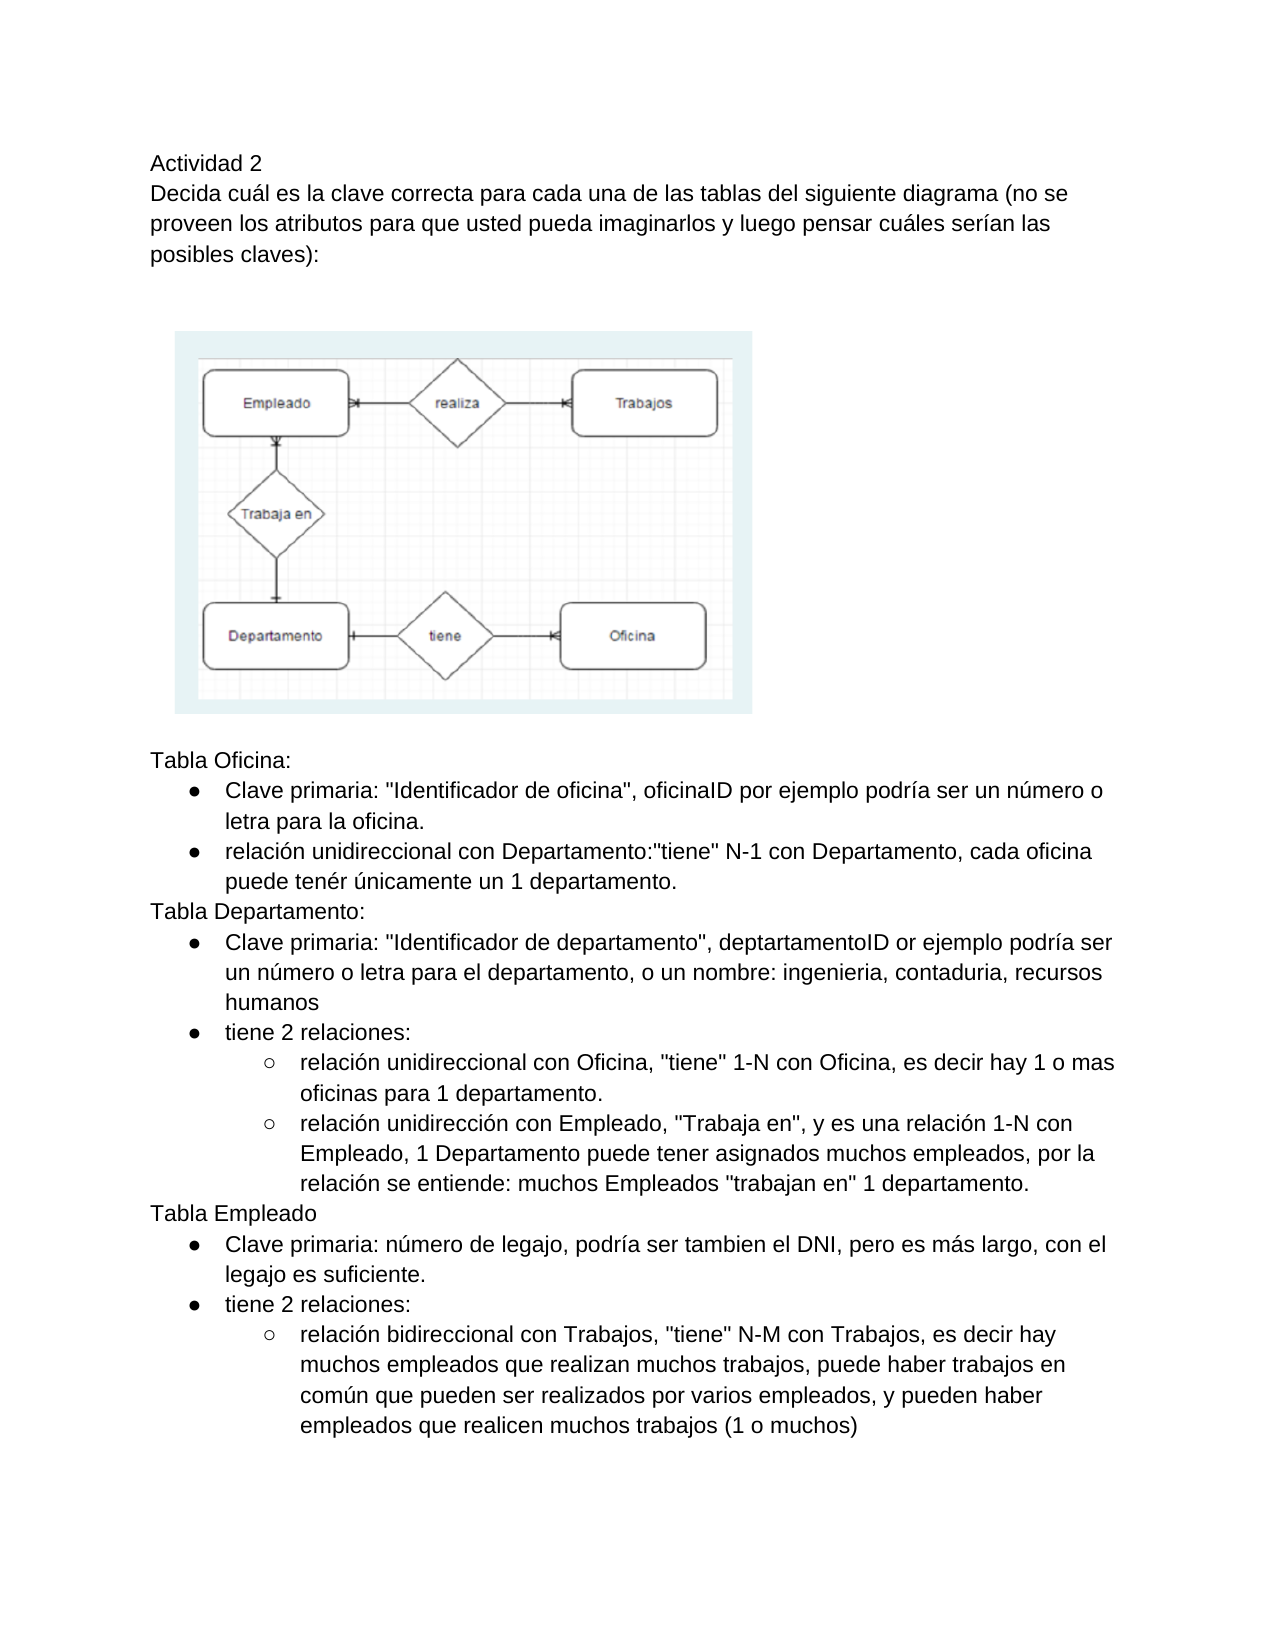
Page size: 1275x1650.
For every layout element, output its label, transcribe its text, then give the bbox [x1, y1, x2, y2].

list relación unidireccional con Departamento:"tiene" N-1 con Departamento, cada oficina puede tenér únicamente un 1 departamento. [187, 838, 1125, 894]
text Tabla Departamento: [150, 898, 1125, 925]
text Tabla Empleado [150, 1200, 1125, 1227]
list Clave primaria: número de legajo, podría ser tambien el DNI, pero es más largo, con el legajo es suficiente. [187, 1231, 1125, 1287]
list Clave primaria: "Identificador de departamento", deptartamentoID or ejemplo podría ser un número o letra para el departamento, o un nombre: ingenieria, contaduria, recursos humanos [187, 928, 1125, 1015]
list relación unidirección con Empleado, "Trabaja en", y es una relación 1-N con Empleado, 1 Departamento puede tener asignados muchos empleados, por la relación se entiende: muchos Empleados "trabajan en" 1 departamento. [262, 1110, 1125, 1197]
list relación bidireccional con Trabajos, "tiene" N-M con Trabajos, es decir hay muchos empleados que realizan muchos trabajos, puede haber trabajos en común que pueden ser realizados por varios empleados, y pueden haber empleados que realicen muchos trabajos (1 o muchos) [262, 1321, 1125, 1438]
list tiene 2 relaciones: [187, 1019, 1125, 1046]
list tiene 2 relaciones: [187, 1291, 1125, 1317]
list Clave primaria: "Identificador de oficina", oficinaID por ejemplo podría ser un número o letra para la oficina. [187, 777, 1125, 834]
text Tabla Oficina: [150, 747, 1125, 774]
text Actividad 2 [150, 150, 1125, 176]
list relación unidireccional con Oficina, "tiene" 1-N con Oficina, es decir hay 1 o mas oficinas para 1 departamento. [262, 1049, 1125, 1106]
text Decida cuál es la clave correcta para cada una de las tablas del siguiente diagrama (no se proveen los atributos para que usted pueda imaginarlos y luego pensar cuáles serían las posibles claves): [150, 180, 1125, 267]
picture [150, 331, 753, 714]
